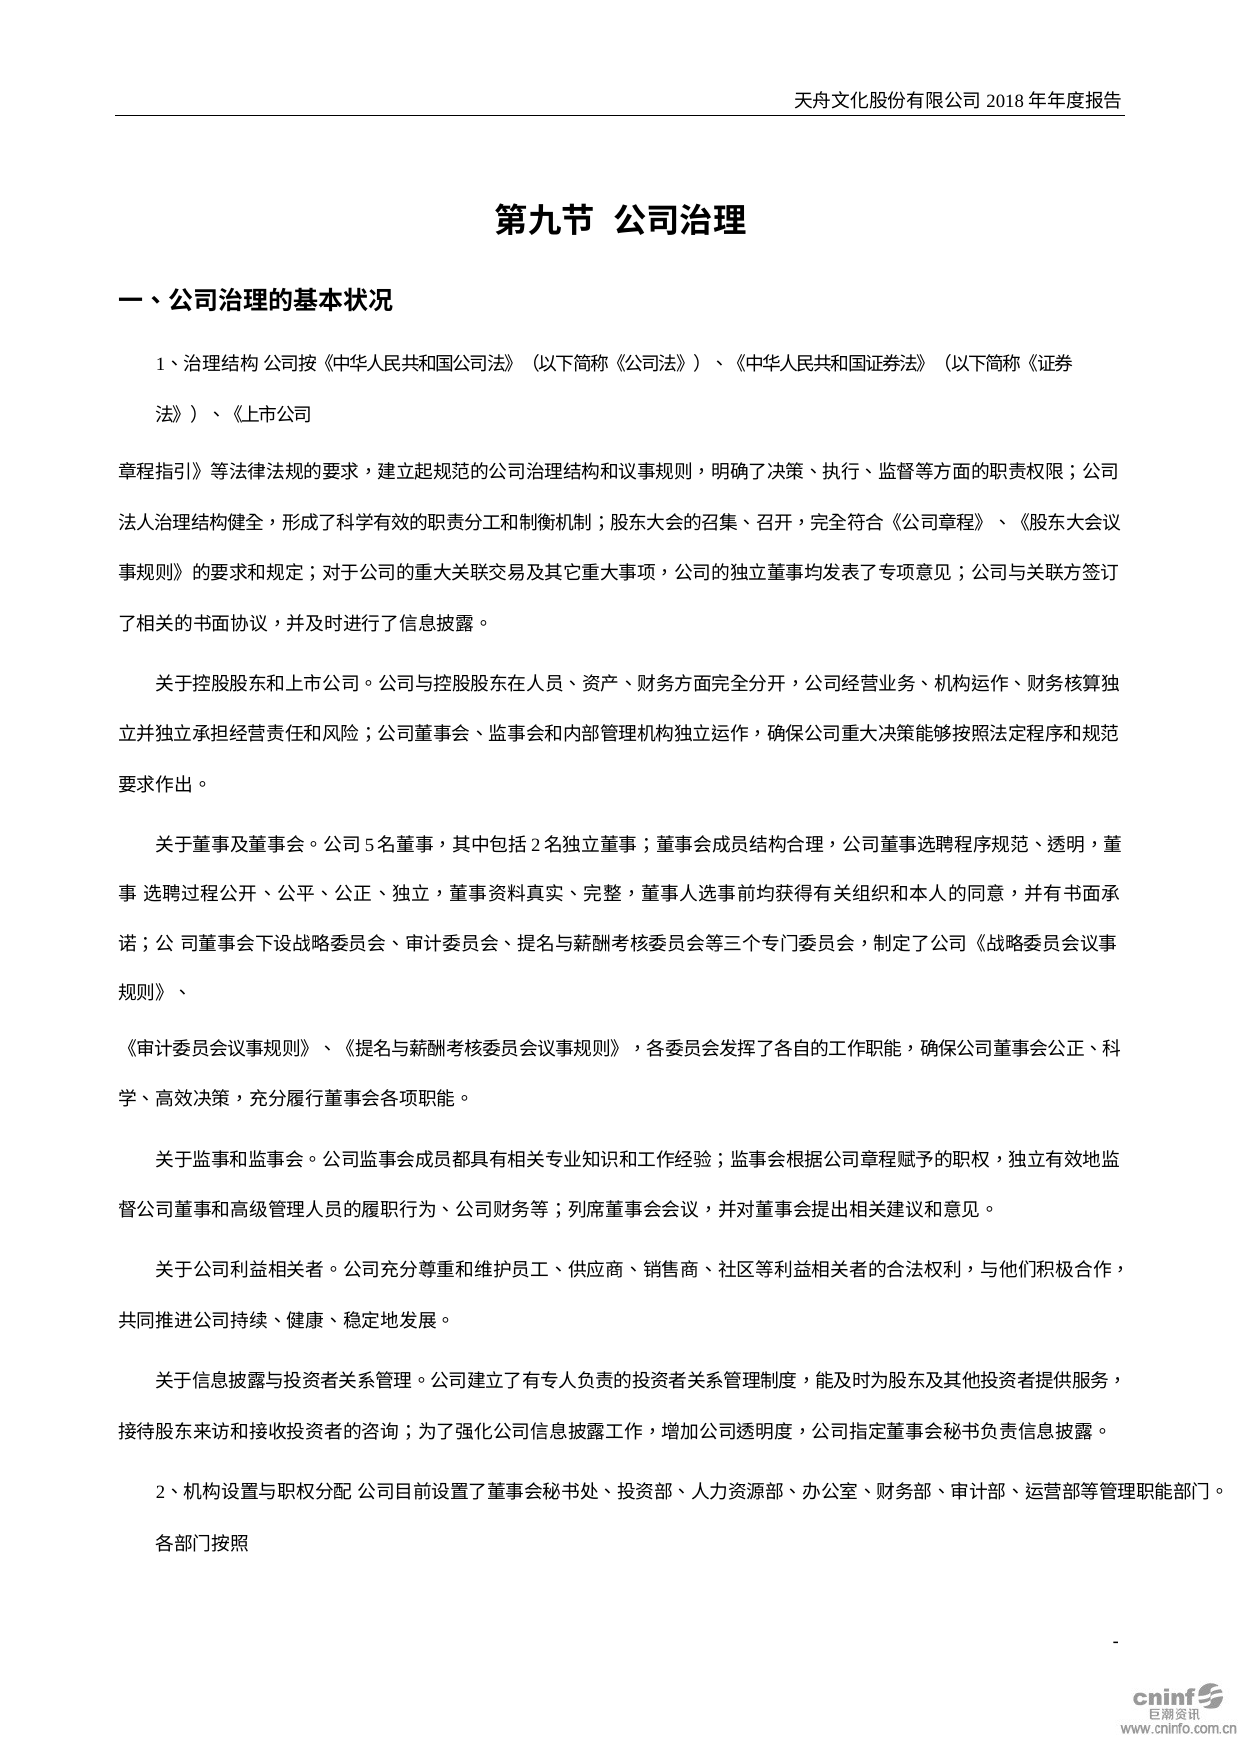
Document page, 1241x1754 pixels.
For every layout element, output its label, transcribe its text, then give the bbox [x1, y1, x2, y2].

picture [1115, 1680, 1240, 1737]
text 2、机构设置与职权分配 公司目前设置了董事会秘书处、投资部、人力资源部、办公室、财务部、审计部、运营部等管理职能部门。各部门按照 [156, 1478, 1240, 1556]
text 关于信息披露与投资者关系管理。公司建立了有专人负责的投资者关系管理制度，能及时为股东及其他投资者提供服务， 接待股东来访和接收投资者的咨询；为了强化公司信息披露工作，增加公司透明度，公司指定董事会秘书负责信息披露。 [118, 1367, 1132, 1443]
text 关于监事和监事会。公司监事会成员都具有相关专业知识和工作经验；监事会根据公司章程赋予的职权，独立有效地监 督公司董事和高级管理人员的履职行为、公司财务等；列席董事会会议，并对董事会提出相关建议和意见。 [118, 1146, 1122, 1222]
text 关于董事及董事会。公司5名董事，其中包括2名独立董事；董事会成员结构合理，公司董事选聘程序规范、透明，董事 选聘过程公开、公平、公正、独立，董事资料真实、完整，董事人选事前均获得有关组织和本人的同意，并有书面承诺；公 司董事会下设战略委员会、审计委员会、提名与薪酬考核委员会等三个专门委员会，制定了公司《战略委员会议事规则》、 [118, 832, 1122, 1004]
subtitle 一、公司治理的基本状况 [118, 279, 1240, 317]
text 关于公司利益相关者。公司充分尊重和维护员工、供应商、销售商、社区等利益相关者的合法权利，与他们积极合作， 共同推进公司持续、健康、稳定地发展。 [118, 1257, 1131, 1333]
text 章程指引》等法律法规的要求，建立起规范的公司治理结构和议事规则，明确了决策、执行、监督等方面的职责权限；公司 法人治理结构健全，形成了科学有效的职责分工和制衡机制；股东大会的召集、召开，完全符合《公司章程》、《股东大会议 事规则》的要求和规定；对于公司的重大关联交易及其它重大事项，公司的独立董事均发表了专项意见；公司与关联方签订 了相关的书面协议，并及时进行了信息披露。 [118, 458, 1122, 636]
text 1、治理结构 公司按《中华人民共和国公司法》（以下简称《公司法》）、《中华人民共和国证券法》（以下简称《证券法》）、《上市公司 [156, 350, 1124, 427]
text 《审计委员会议事规则》、《提名与薪酬考核委员会议事规则》，各委员会发挥了各自的工作职能，确保公司董事会公正、科 学、高效决策，充分履行董事会各项职能。 [118, 1035, 1121, 1111]
subtitle 第九节 公司治理 [102, 194, 1138, 242]
text 关于控股股东和上市公司。公司与控股股东在人员、资产、财务方面完全分开，公司经营业务、机构运作、财务核算独 立并独立承担经营责任和风险；公司董事会、监事会和内部管理机构独立运作，确保公司重大决策能够按照法定程序和规范 要求作出。 [118, 670, 1122, 797]
